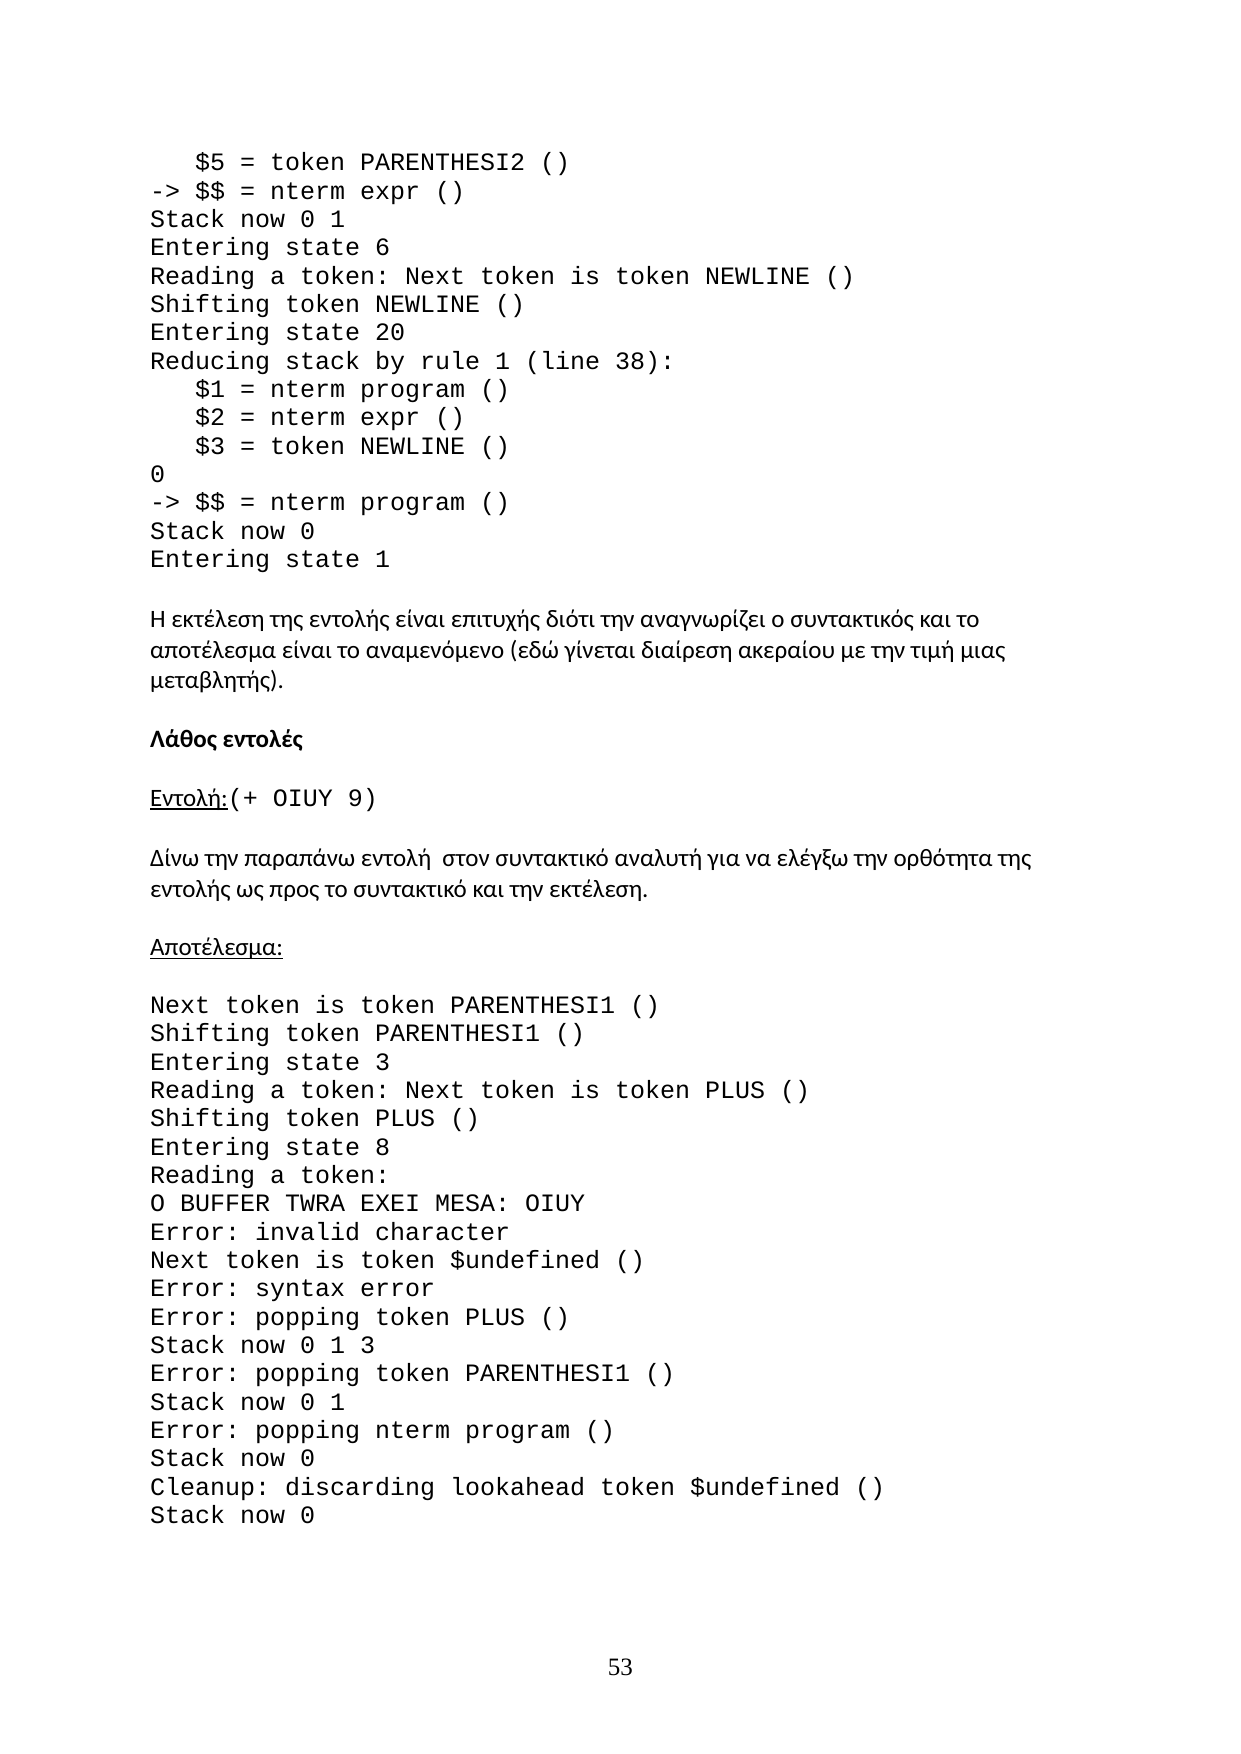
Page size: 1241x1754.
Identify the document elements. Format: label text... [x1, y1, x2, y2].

text Entering state 6 [150, 235, 1090, 263]
text Η εκτέλεση της εντολής είναι επιτυχής διότι την αναγνωρίζει ο συντακτικός και το αποτέλεσμα είναι το αναμενόμενο (εδώ γίνεται διαίρεση ακεραίου με την τιμή μιας μεταβλητής). [150, 603, 1090, 695]
text Reducing stack by rule 1 (line 38): [150, 348, 1090, 377]
text Error: syntax error [150, 1276, 1090, 1304]
text $2 = nterm expr () [150, 405, 1090, 433]
text $5 = token PARENTHESI2 () [150, 150, 1090, 178]
text Next token is token $undefined () [150, 1248, 1090, 1276]
text Cleanup: discarding lookahead token $undefined () [150, 1474, 1090, 1503]
text Reading a token: Next token is token NEWLINE () [150, 263, 1090, 292]
text -> $$ = nterm program () [150, 490, 1090, 518]
text -> $$ = nterm expr () [150, 178, 1090, 207]
text Entering state 1 [150, 547, 1090, 575]
text Reading a token: [150, 1163, 1090, 1191]
text Entering state 3 [150, 1049, 1090, 1078]
text Error: popping nterm program () [150, 1418, 1090, 1446]
text Error: popping token PARENTHESI1 () [150, 1361, 1090, 1389]
text $1 = nterm program () [150, 377, 1090, 405]
text Error: invalid character [150, 1219, 1090, 1248]
text Stack now 0 1 [150, 1389, 1090, 1418]
text Entering state 8 [150, 1134, 1090, 1163]
text Λάθος εντολές [150, 723, 1090, 754]
text Entering state 20 [150, 320, 1090, 348]
text O BUFFER TWRA EXEI MESA: OIUY [150, 1191, 1090, 1219]
text Stack now 0 [150, 1503, 1090, 1531]
text Αποτέλεσμα: [150, 932, 1090, 962]
text Reading a token: Next token is token PLUS () [150, 1078, 1090, 1106]
text $3 = token NEWLINE () [150, 433, 1090, 462]
text Εντολή:(+ OIUY 9) [150, 782, 1090, 814]
text Shifting token PARENTHESI1 () [150, 1021, 1090, 1049]
text 0 [150, 462, 1090, 490]
text Stack now 0 [150, 1446, 1090, 1474]
text Δίνω την παραπάνω εντολή στον συντακτικό αναλυτή για να ελέγξω την ορθότητα της εντολής ως προς το συντακτικό και την εκτέλεση. [150, 842, 1090, 903]
text Shifting token PLUS () [150, 1106, 1090, 1134]
text Shifting token NEWLINE () [150, 292, 1090, 320]
text Stack now 0 1 3 [150, 1333, 1090, 1361]
text Next token is token PARENTHESI1 () [150, 993, 1090, 1021]
text Stack now 0 1 [150, 207, 1090, 235]
text Stack now 0 [150, 518, 1090, 547]
text Error: popping token PLUS () [150, 1304, 1090, 1333]
